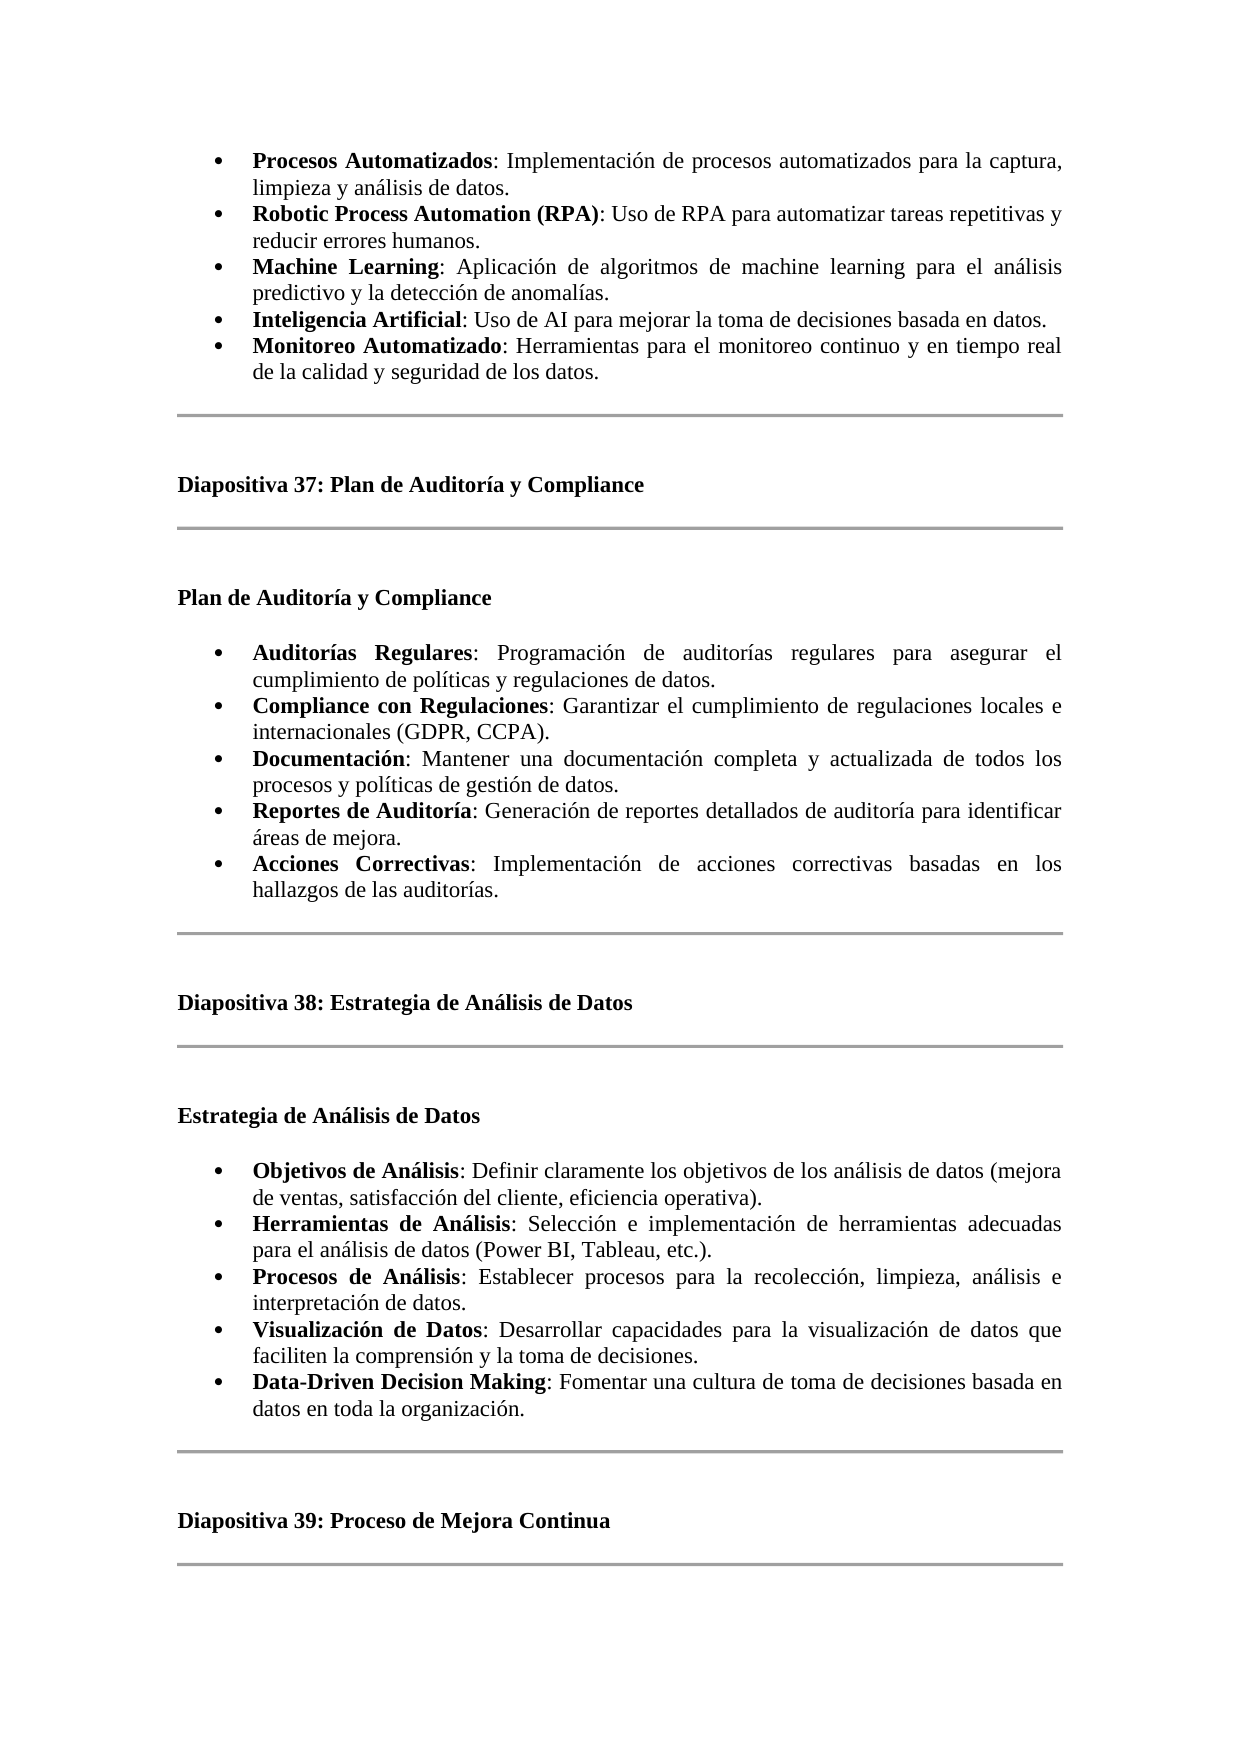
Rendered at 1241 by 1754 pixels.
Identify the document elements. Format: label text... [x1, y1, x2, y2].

list Data-Driven Decision Making: Fomentar una cultura de toma de decisiones basada en datos en toda la organización. [215, 1368, 1063, 1421]
list Procesos de Análisis: Establecer procesos para la recolección, limpieza, análisis e interpretación de datos. [215, 1263, 1063, 1316]
list Documentación: Mantener una documentación completa y actualizada de todos los procesos y políticas de gestión de datos. [215, 745, 1063, 797]
text Diapositiva 39: Proceso de Mejora Continua [177, 1507, 1063, 1534]
text Estrategia de Análisis de Datos [177, 1102, 1063, 1128]
list Inteligencia Artificial: Uso de AI para mejorar la toma de decisiones basada en datos. [215, 306, 1063, 332]
text Diapositiva 38: Estrategia de Análisis de Datos [177, 989, 1063, 1016]
list Auditorías Regulares: Programación de auditorías regulares para asegurar el cumplimiento de políticas y regulaciones de datos. [215, 639, 1063, 692]
list Reportes de Auditoría: Generación de reportes detallados de auditoría para identificar áreas de mejora. [215, 797, 1063, 850]
list Procesos Automatizados: Implementación de procesos automatizados para la captura, limpieza y análisis de datos. [215, 148, 1063, 200]
list Herramientas de Análisis: Selección e implementación de herramientas adecuadas para el análisis de datos (Power BI, Tableau, etc.). [215, 1210, 1063, 1263]
list Robotic Process Automation (RPA): Uso de RPA para automatizar tareas repetitivas y reducir errores humanos. [215, 200, 1063, 253]
text Diapositiva 37: Plan de Auditoría y Compliance [177, 471, 1063, 497]
list Visualización de Datos: Desarrollar capacidades para la visualización de datos que faciliten la comprensión y la toma de decisiones. [215, 1316, 1063, 1368]
list Acciones Correctivas: Implementación de acciones correctivas basadas en los hallazgos de las auditorías. [215, 850, 1063, 903]
list Machine Learning: Aplicación de algoritmos de machine learning para el análisis predictivo y la detección de anomalías. [215, 253, 1063, 306]
list Compliance con Regulaciones: Garantizar el cumplimiento de regulaciones locales e internacionales (GDPR, CCPA). [215, 692, 1063, 745]
list Objetivos de Análisis: Definir claramente los objetivos de los análisis de datos (mejora de ventas, satisfacción del cliente, eficiencia operativa). [215, 1157, 1063, 1210]
list Monitoreo Automatizado: Herramientas para el monitoreo continuo y en tiempo real de la calidad y seguridad de los datos. [215, 332, 1063, 385]
text Plan de Auditoría y Compliance [177, 584, 1063, 610]
